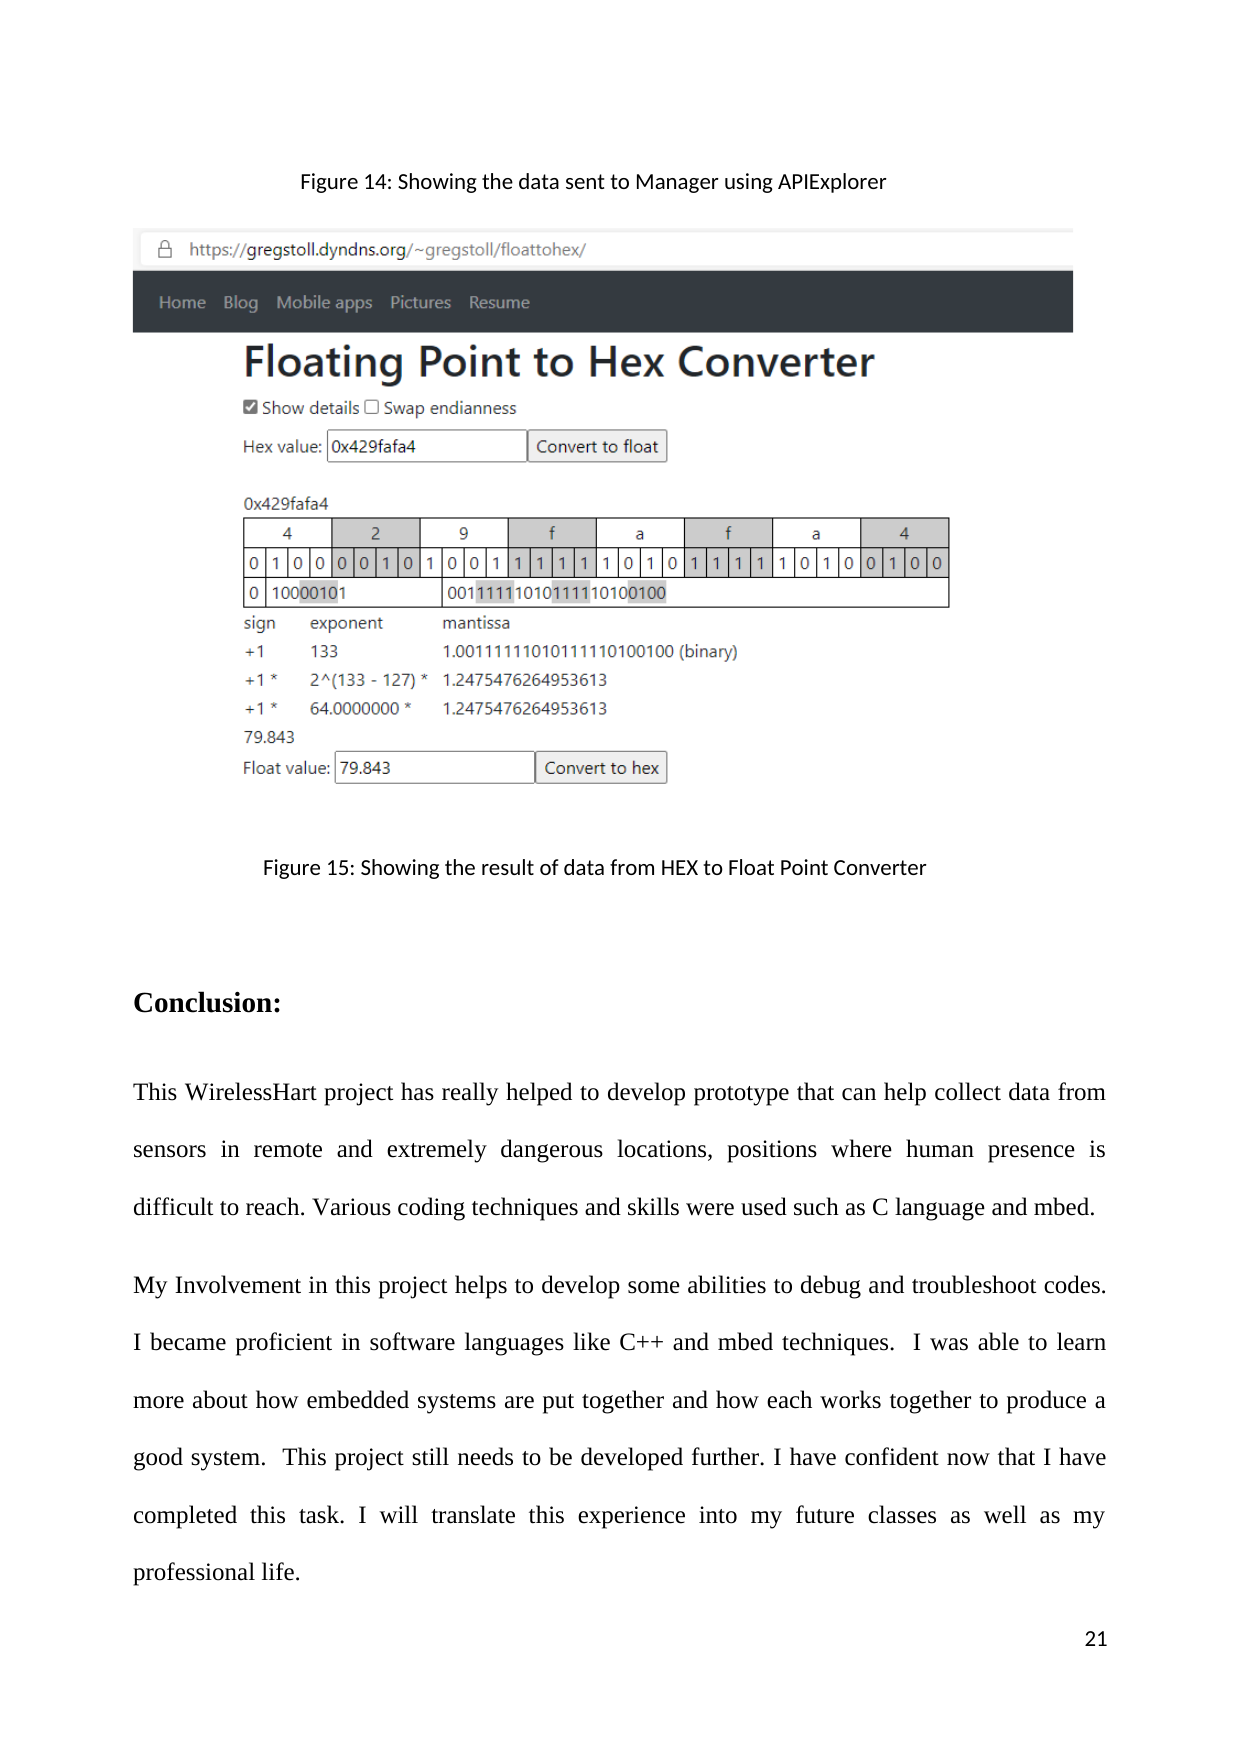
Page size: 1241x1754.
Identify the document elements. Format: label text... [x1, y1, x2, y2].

picture [132, 228, 1074, 829]
text My Involvement in this project helps to develop some abilities to debug and troubleshoot codes. I became proficient in software languages like C++ and mbed techniques. I was able to learn more about how embedded systems are put together and how each works together to produce a good system. This project still needs to be developed further. I have confident now that I have completed this task. I will translate this experience into my future classes as well as my professional life. [133, 1270, 1107, 1586]
subtitle Conclusion: [133, 985, 1107, 1019]
text This WirelessHart project has really helped to develop prototype that can help collect data from sensors in remote and extremely dangerous locations, positions where human presence is difficult to reach. Various coding techniques and skills were used such as C language and mbed. [133, 1077, 1107, 1220]
